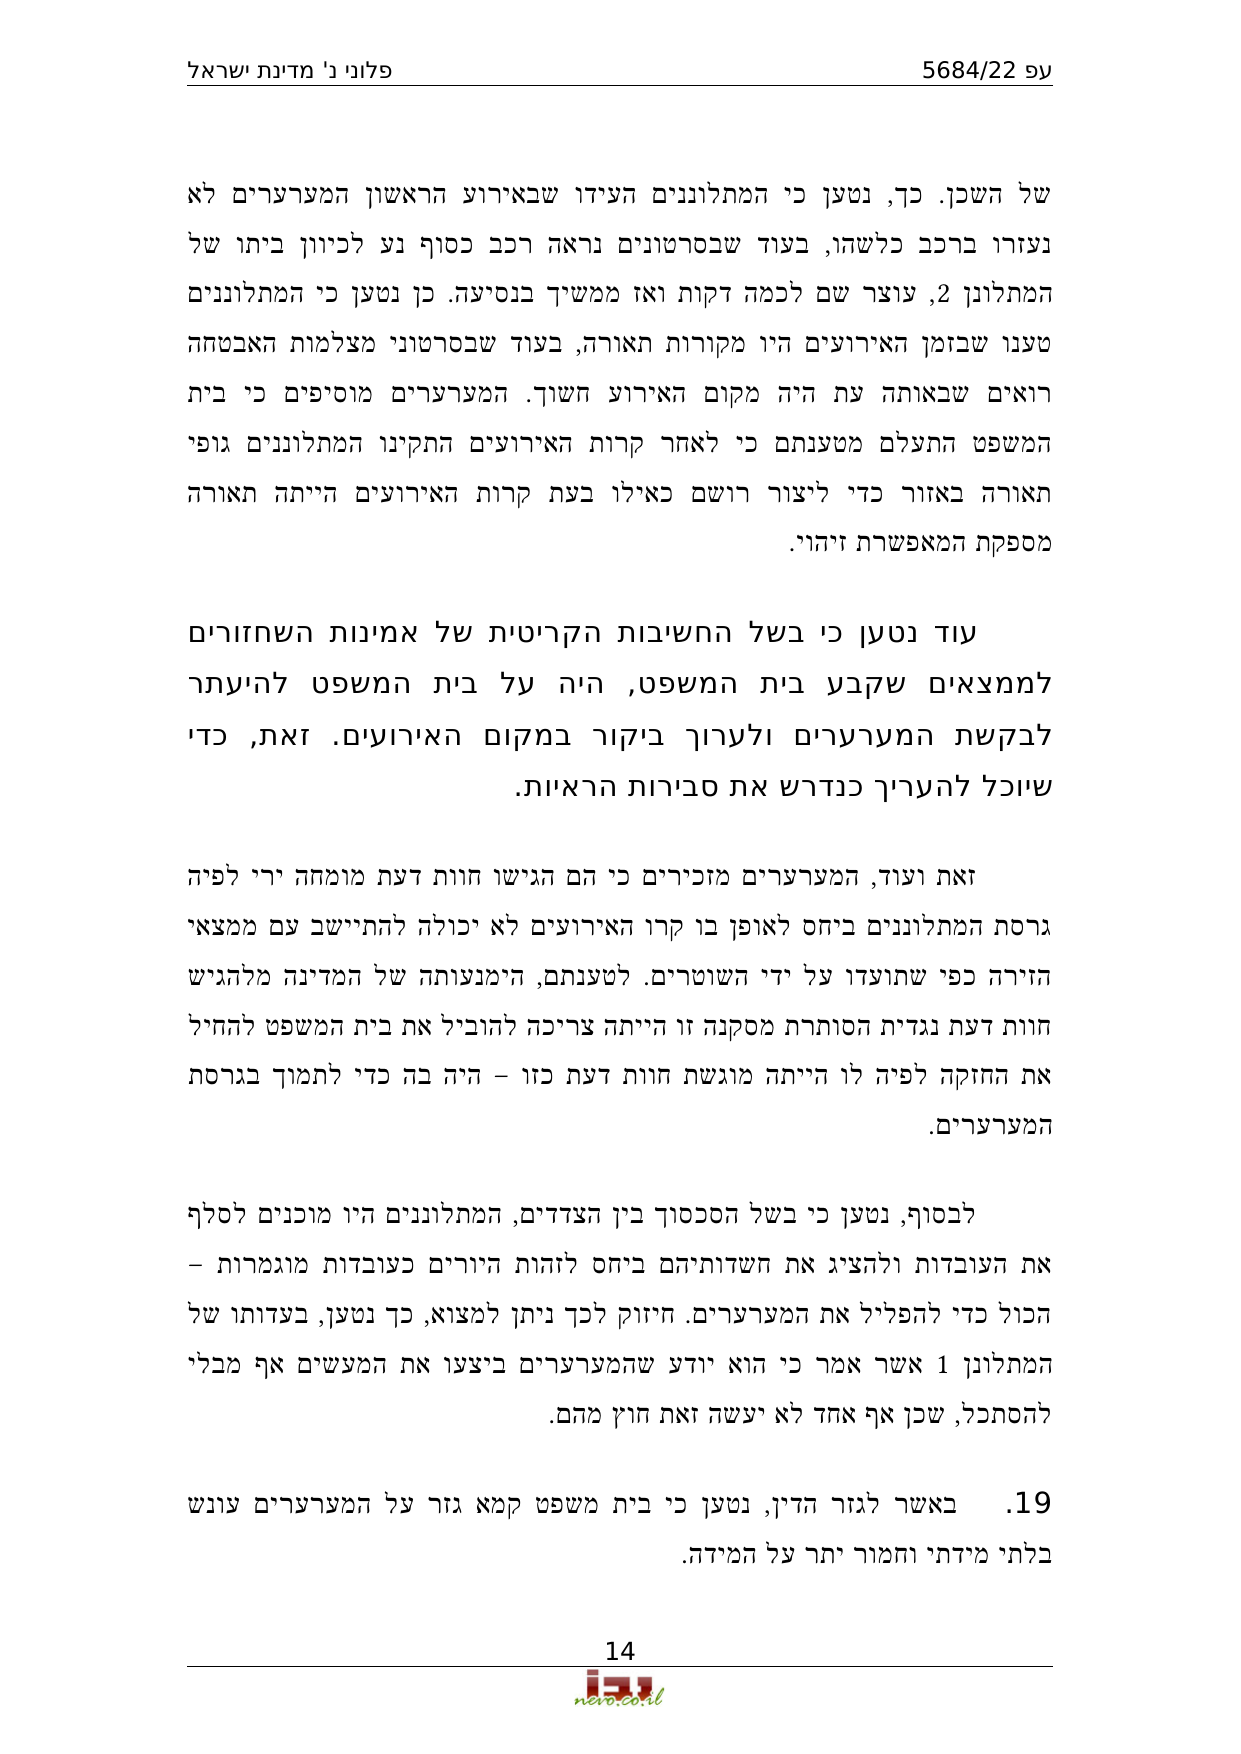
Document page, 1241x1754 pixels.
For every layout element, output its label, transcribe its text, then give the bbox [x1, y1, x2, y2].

list לבסוף, נטען כי בשל הסכסוך בין הצדדים, המתלוננים היו מוכנים לסלף את העובדות ולהציג את חשדותיהם ביחס לזהות היורים כעובדות מוגמרות – הכול כדי להפליל את המערערים. חיזוק לכך ניתן למצוא, כך נטען, בעדותו של המתלונן 1 אשר אמר כי הוא יודע שהמערערים ביצעו את המעשים אף מבלי להסתכל, שכן אף אחד לא יעשה זאת חוץ מהם. [187, 1198, 1053, 1430]
text עוד נטען כי בשל החשיבות הקריטית של אמינות השחזורים לממצאים שקבע בית המשפט, היה על בית המשפט להיעתר לבקשת המערערים ולערוך ביקור במקום האירועים. זאת, כדי שיוכל להעריך כנדרש את סבירות הראיות. [187, 615, 1053, 803]
picture [574, 1669, 666, 1707]
list זאת ועוד, המערערים מזכירים כי הם הגישו חוות דעת מומחה ירי לפיה גרסת המתלוננים ביחס לאופן בו קרו האירועים לא יכולה להתיישב עם ממצאי הזירה כפי שתועדו על ידי השוטרים. לטענתם, הימנעותה של המדינה מלהגיש חוות דעת נגדית הסותרת מסקנה זו הייתה צריכה להוביל את בית המשפט להחיל את החזקה לפיה לו הייתה מוגשת חוות דעת כזו – היה בה כדי לתמוך בגרסת המערערים. [187, 859, 1053, 1142]
list באשר לגזר הדין, נטען כי בית משפט קמא גזר על המערערים עונש בלתי מידתי וחמור יתר על המידה. [187, 1486, 1053, 1570]
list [187, 177, 1053, 559]
